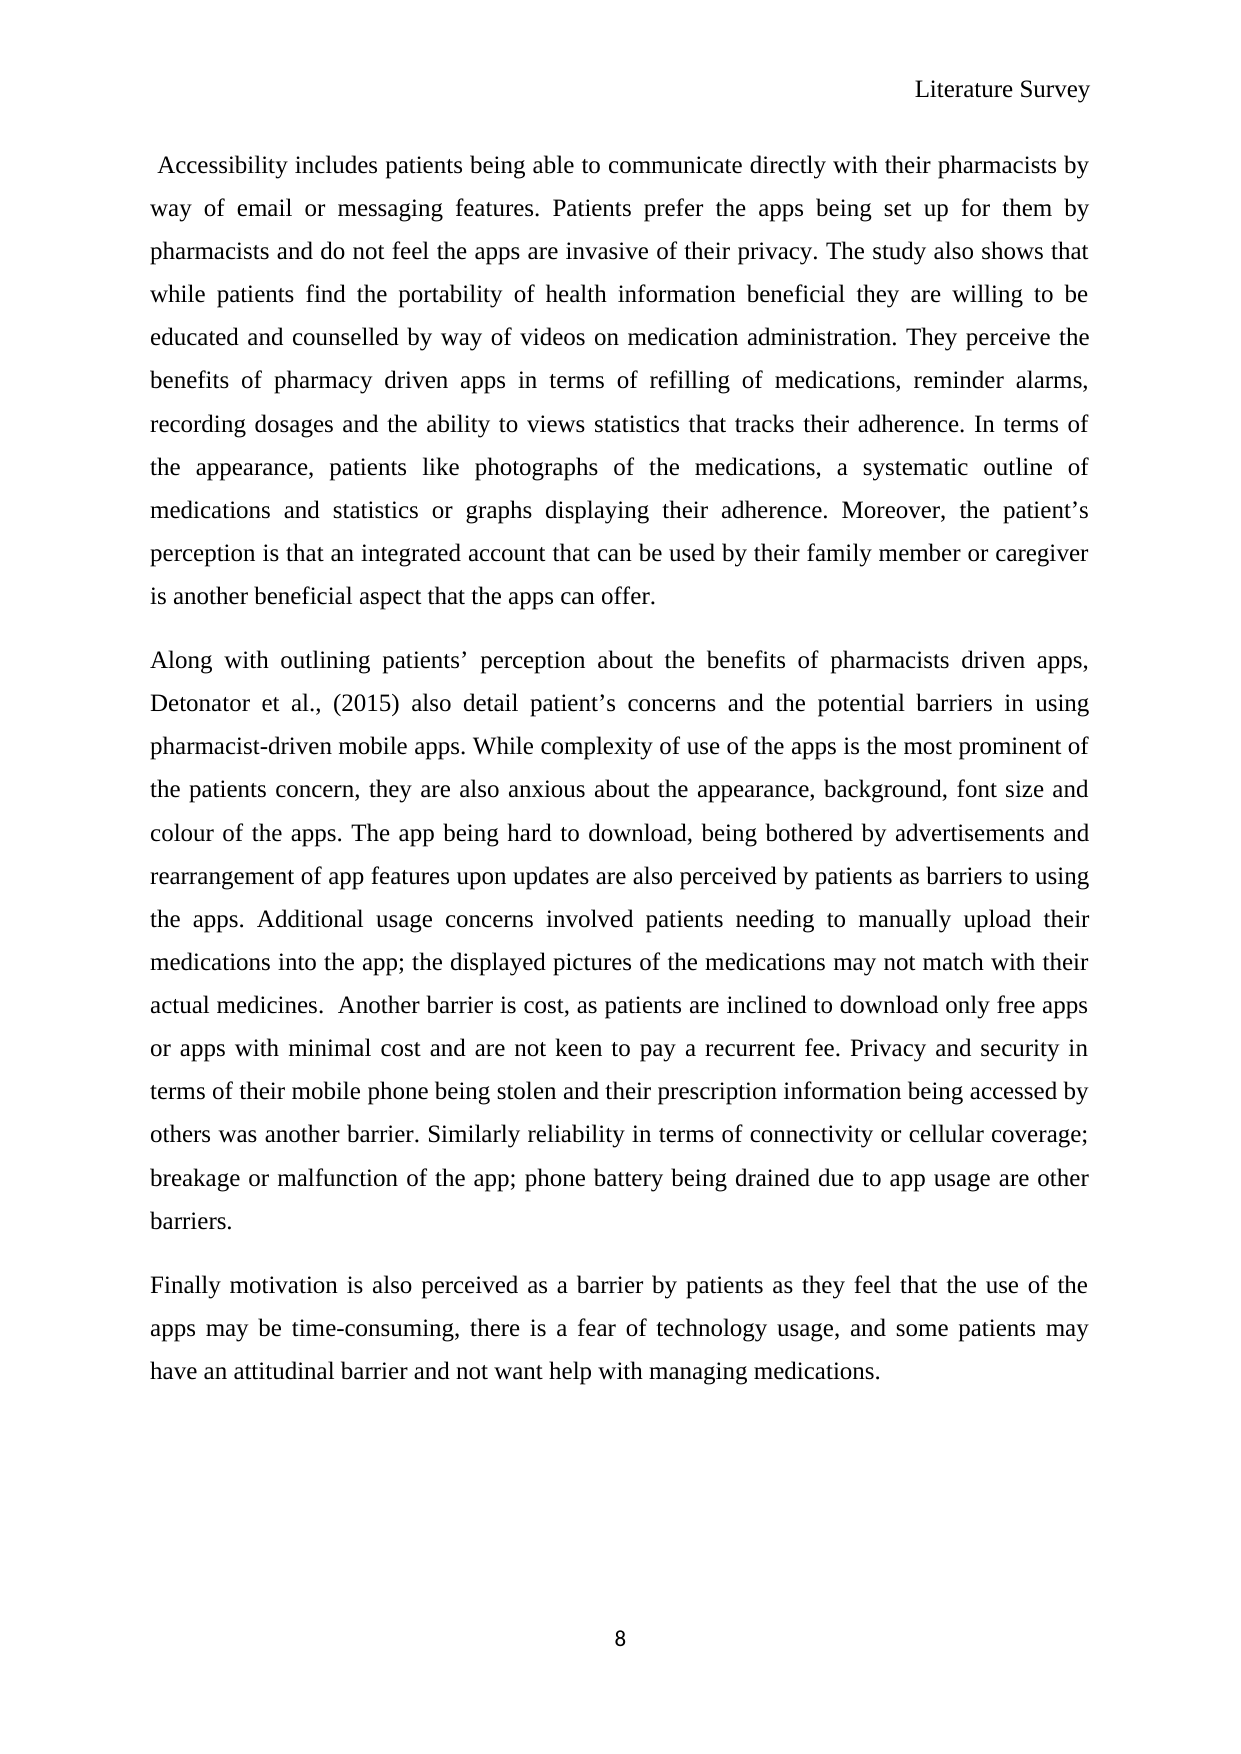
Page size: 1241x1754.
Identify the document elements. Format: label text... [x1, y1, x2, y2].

text Accessibility includes patients being able to communicate directly with their pharmacists by way of email or messaging features. Patients prefer the apps being set up for them by pharmacists and do not feel the apps are invasive of their privacy. The study also shows that while patients find the portability of health information beneficial they are willing to be educated and counselled by way of videos on medication administration. They perceive the benefits of pharmacy driven apps in terms of refilling of medications, reminder alarms, recording dosages and the ability to views statistics that tracks their adherence. In terms of the appearance, patients like photographs of the medications, a systematic outline of medications and statistics or graphs displaying their adherence. Moreover, the patient’s perception is that an integrated account that can be used by their family member or caregiver is another beneficial aspect that the apps can offer. [150, 150, 1090, 610]
text Along with outlining patients’ perception about the benefits of pharmacists driven apps, Detonator et al., (2015) also detail patient’s concerns and the potential barriers in using pharmacist-driven mobile apps. While complexity of use of the apps is the most prominent of the patients concern, they are also anxious about the appearance, background, font size and colour of the apps. The app being hard to download, being bothered by advertisements and rearrangement of app features upon updates are also perceived by patients as barriers to using the apps. Additional usage concerns involved patients needing to manually upload their medications into the app; the displayed pictures of the medications may not match with their actual medicines. Another barrier is cost, as patients are inclined to download only free apps or apps with minimal cost and are not keen to pay a recurrent fee. Privacy and security in terms of their mobile phone being stolen and their prescription information being accessed by others was another barrier. Similarly reliability in terms of connectivity or cellular coverage; breakage or malfunction of the app; phone battery being drained due to app usage are other barriers. [150, 645, 1090, 1234]
text Finally motivation is also perceived as a barrier by patients as they feel that the use of the apps may be time-consuming, there is a fear of technology usage, and some patients may have an attitudinal barrier and not want help with managing medications. [150, 1270, 1090, 1385]
